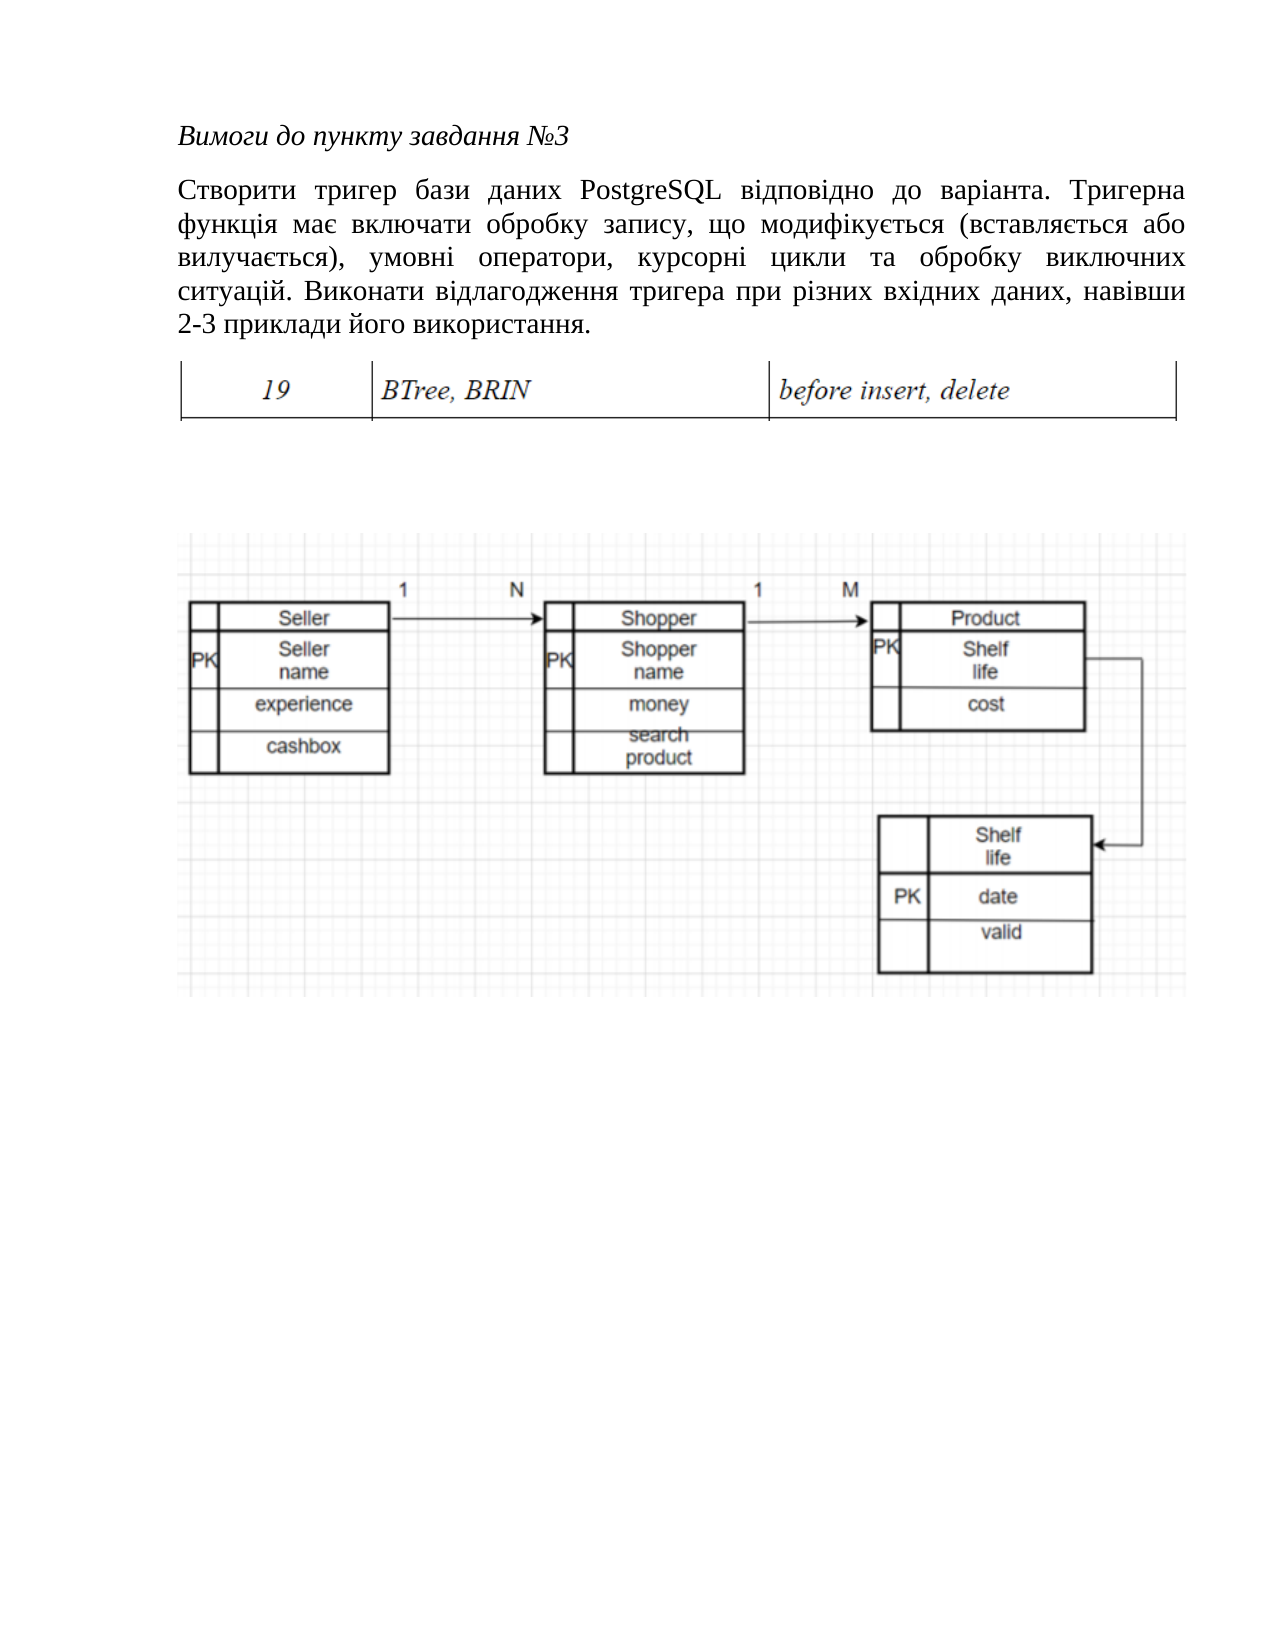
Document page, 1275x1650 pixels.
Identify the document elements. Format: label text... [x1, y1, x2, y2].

picture [177, 533, 1187, 997]
picture [177, 361, 1187, 421]
text Вимоги до пункту завдання №3 [177, 118, 1186, 152]
text Створити тригер бази даних PostgreSQL відповідно до варіанта. Тригерна функція має включати обробку запису, що модифікується (вставляється або вилучається), умовні оператори, курсорні цикли та обробку виключних ситуацій. Виконати відлагодження тригера при різних вхідних даних, навівши 2-3 приклади його використання. [177, 172, 1186, 340]
